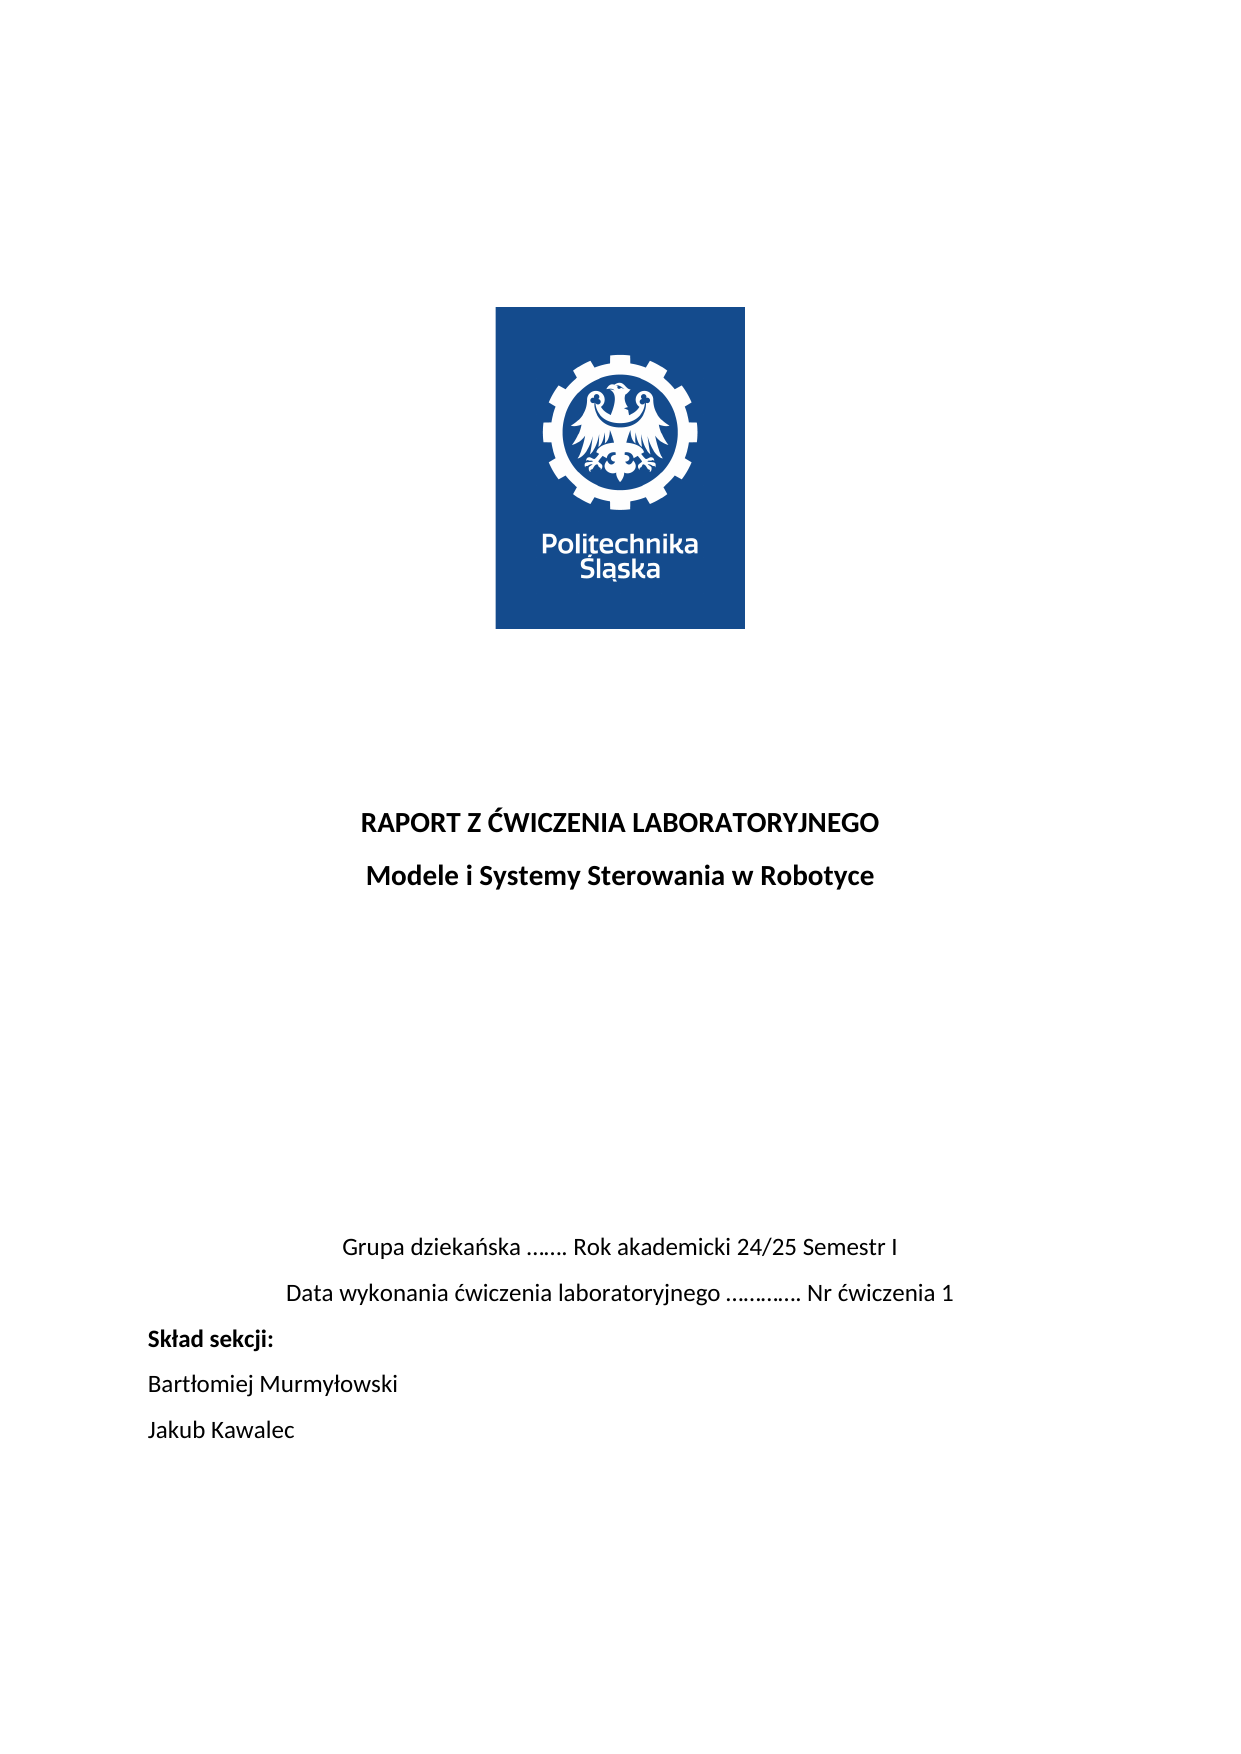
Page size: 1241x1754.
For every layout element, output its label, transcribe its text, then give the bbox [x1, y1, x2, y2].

text Jakub Kawalec [148, 1414, 1093, 1445]
text RAPORT Z ĆWICZENIA LABORATORYJNEGO [148, 804, 1093, 839]
text Bartłomiej Murmyłowski [148, 1368, 1093, 1399]
text Grupa dziekańska ……. Rok akademicki 24/25 Semestr I [148, 1231, 1093, 1262]
text Modele i Systemy Sterowania w Robotyce [148, 857, 1093, 893]
text Skład sekcji: [148, 1323, 1093, 1353]
picture [495, 307, 745, 629]
text Data wykonania ćwiczenia laboratoryjnego …………. Nr ćwiczenia 1 [148, 1277, 1093, 1307]
